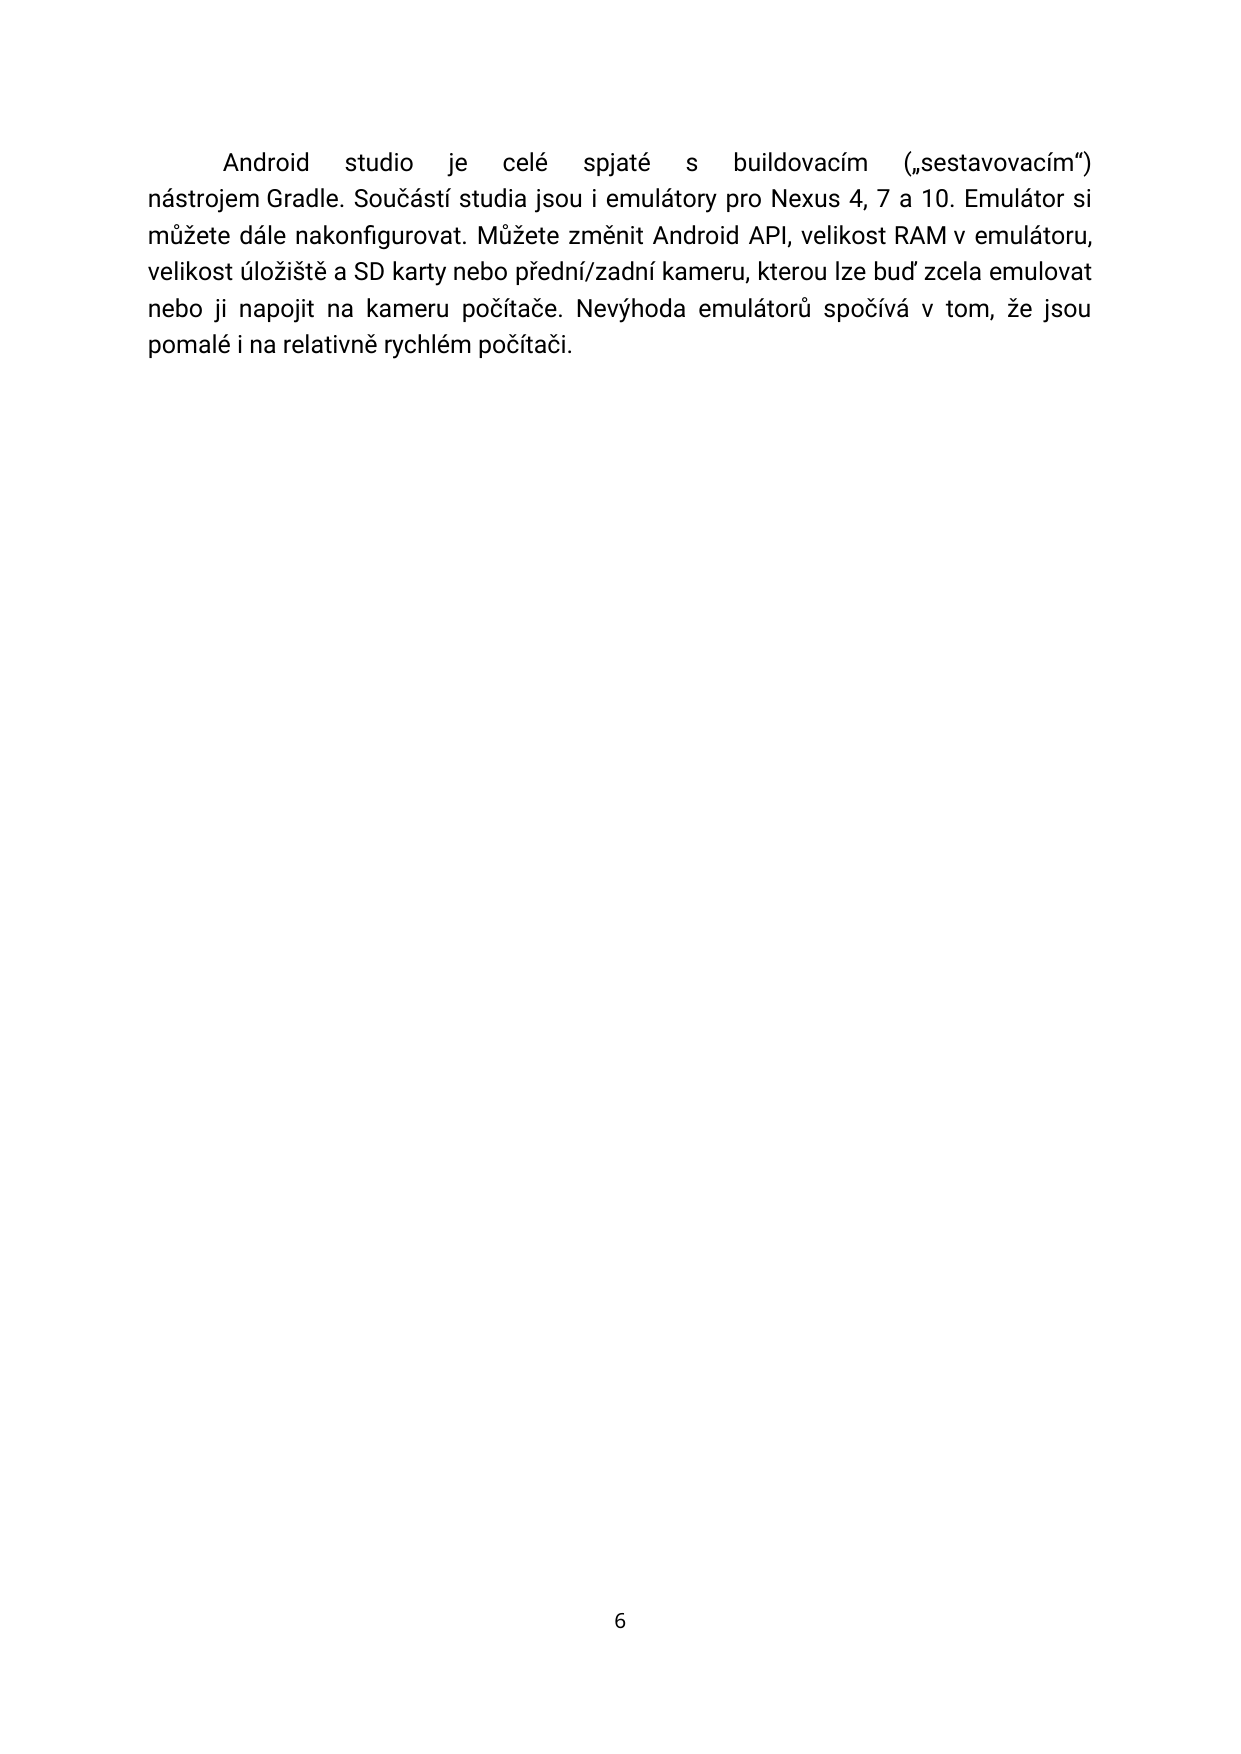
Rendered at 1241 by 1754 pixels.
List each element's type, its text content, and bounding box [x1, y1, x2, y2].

text Android studio je celé spjaté s buildovacím („sestavovacím“) nástrojem Gradle. Součástí studia jsou i emulátory pro Nexus 4, 7 a 10. Emulátor si můžete dále nakonfigurovat. Můžete změnit Android API, velikost RAM v emulátoru, velikost úložiště a SD karty nebo přední/zadní kameru, kterou lze buď zcela emulovat nebo ji napojit na kameru počítače. Nevýhoda emulátorů spočívá v tom, že jsou pomalé i na relativně rychlém počítači. [148, 148, 1092, 360]
